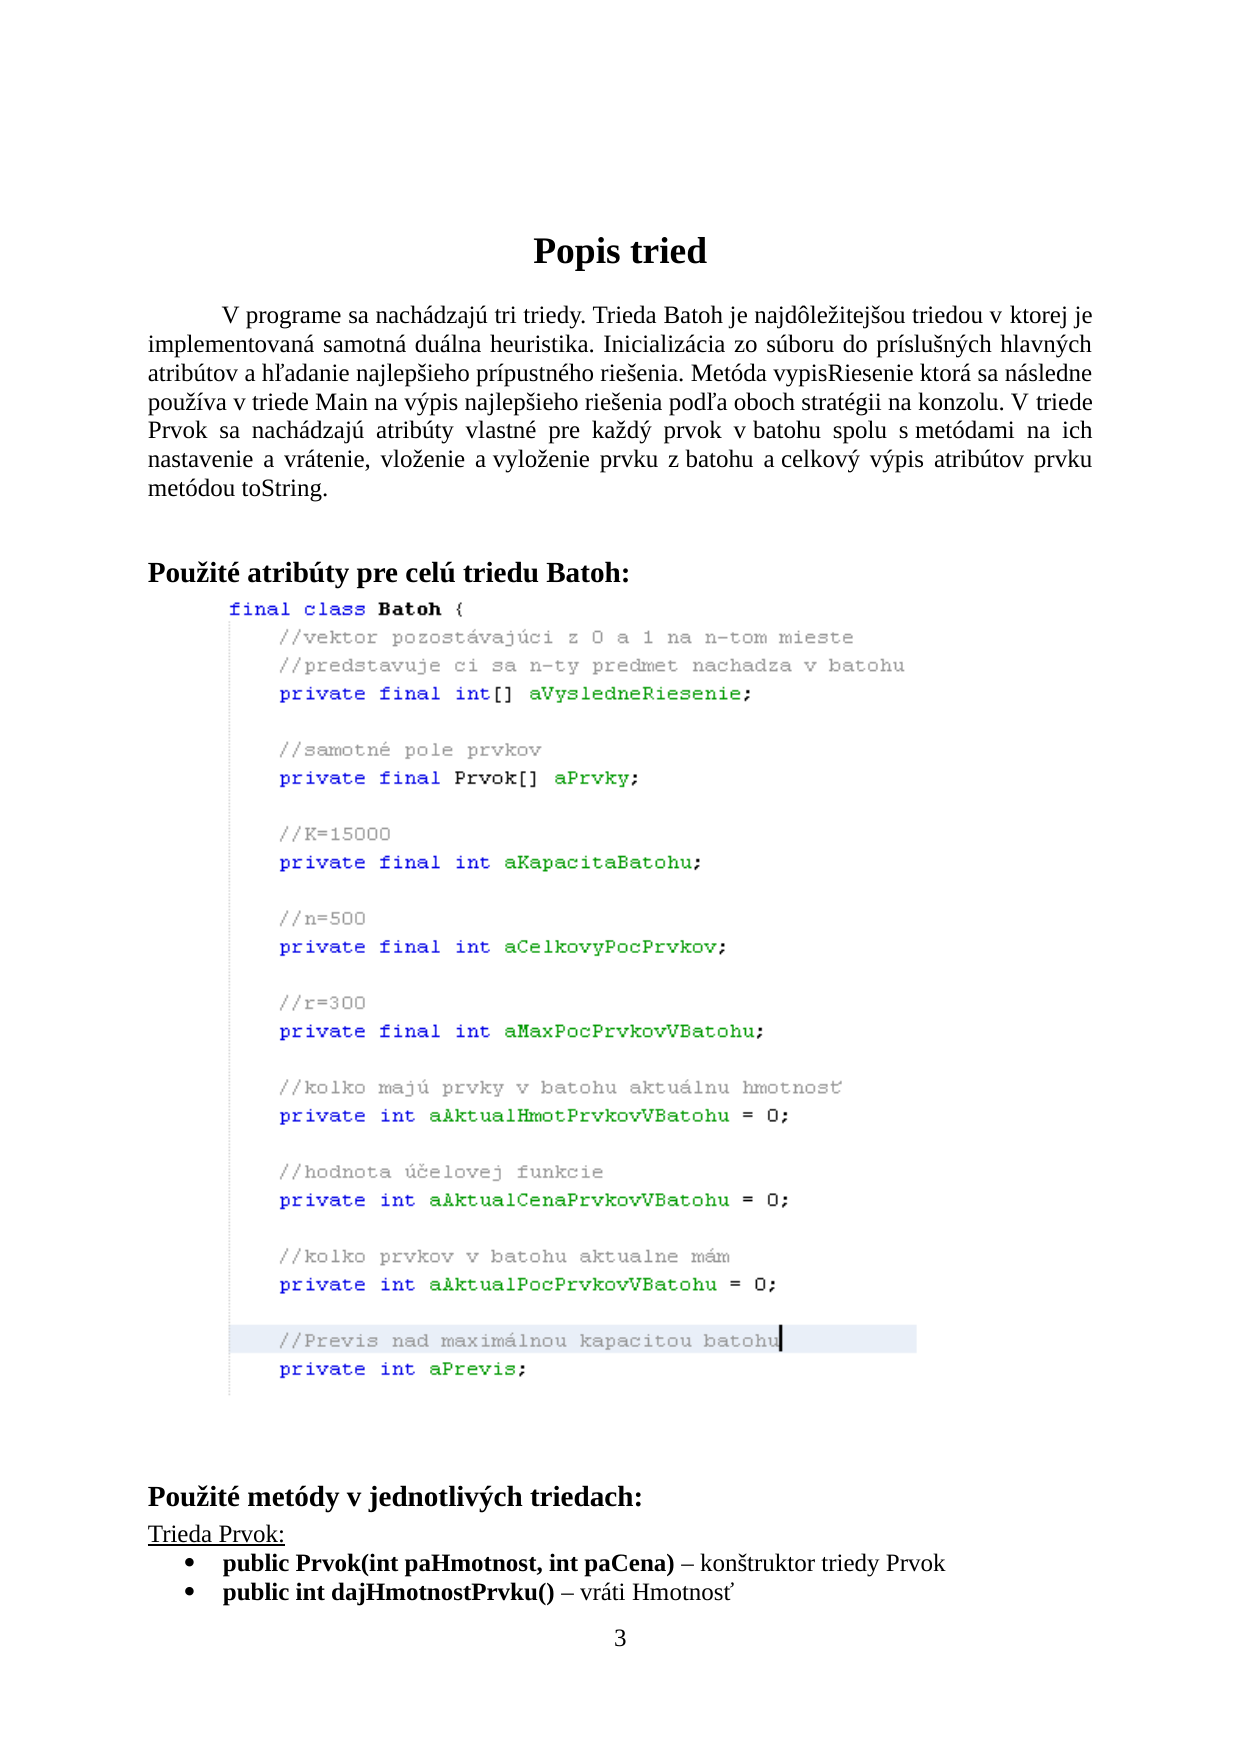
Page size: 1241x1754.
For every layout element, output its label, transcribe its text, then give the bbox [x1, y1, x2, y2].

subtitle Použité metódy v jednotlivých triedach: [148, 1479, 1093, 1513]
subtitle Popis tried [148, 229, 1093, 272]
picture [221, 595, 917, 1397]
subtitle Trieda Prvok: [148, 1519, 1093, 1548]
list public Prvok(int paHmotnost, int paCena) – konštruktor triedy Prvok [185, 1548, 1093, 1577]
list public int dajHmotnostPrvku() – vráti Hmotnosť [185, 1577, 1093, 1605]
text V programe sa nachádzajú tri triedy. Trieda Batoh je najdôležitejšou triedou v ktorej je implementovaná samotná duálna heuristika. Inicializácia zo súboru do príslušných hlavných atribútov a hľadanie najlepšieho prípustného riešenia. Metóda vypisRiesenie ktorá sa následne používa v triede Main na výpis najlepšieho riešenia podľa oboch stratégii na konzolu. V triede Prvok sa nachádzajú atribúty vlastné pre každý prvok v batohu spolu s metódami na ich nastavenie a vrátenie, vloženie a vyloženie prvku z batohu a celkový výpis atribútov prvku metódou toString. [148, 301, 1093, 502]
subtitle Použité atribúty pre celú triedu Batoh: [148, 556, 1093, 589]
